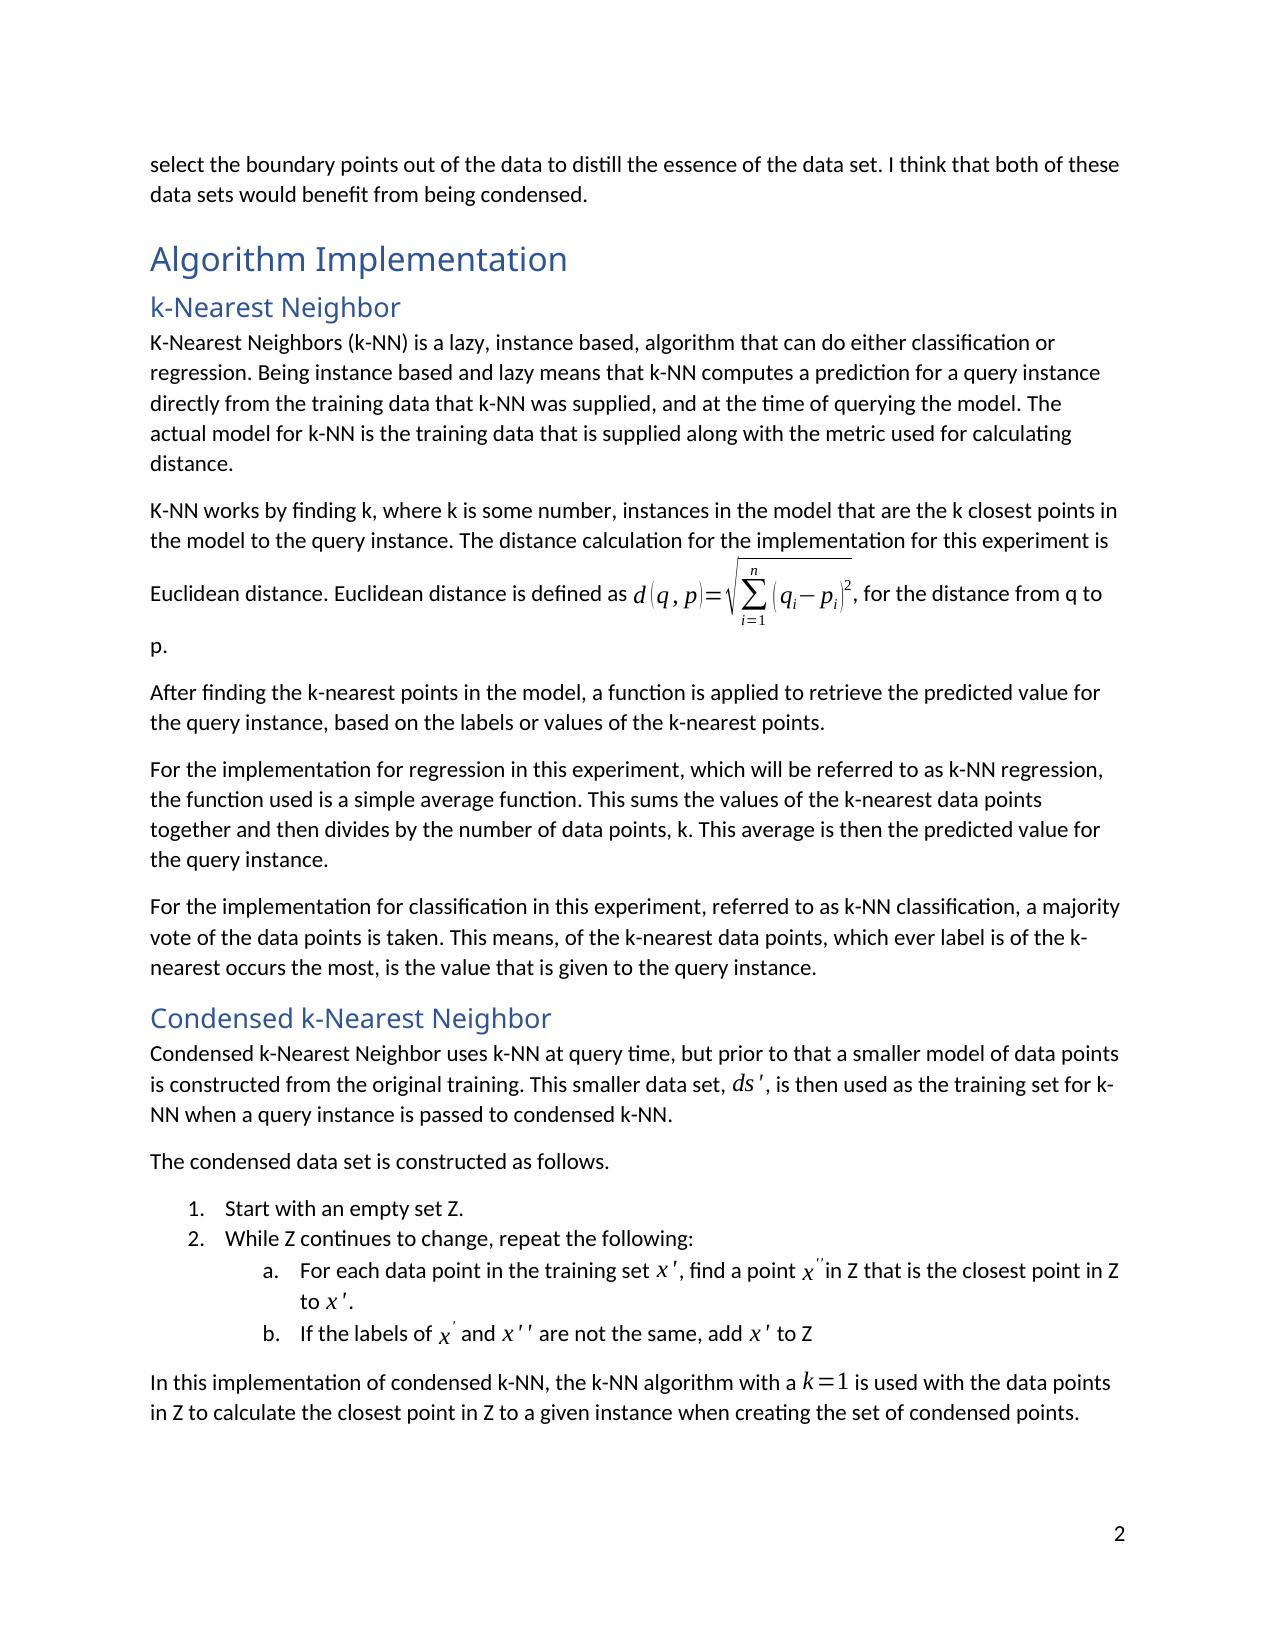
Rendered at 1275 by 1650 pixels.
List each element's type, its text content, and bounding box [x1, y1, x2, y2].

text For the implementation for regression in this experiment, which will be referred to as k-NN regression, the function used is a simple average function. This sums the values of the k-nearest data points together and then divides by the number of data points, k. This average is then the predicted value for the query instance. [150, 755, 1125, 874]
list If the labels of and are not the same, add to Z [262, 1318, 1125, 1349]
text After finding the k-nearest points in the model, a function is applied to retrieve the predicted value for the query instance, based on the labels or values of the k-nearest points. [150, 678, 1125, 736]
list While Z continues to change, repeat the following: [187, 1224, 1125, 1252]
text The condensed data set is constructed as follows. [150, 1147, 1125, 1175]
text K-Nearest Neighbors (k-NN) is a lazy, instance based, algorithm that can do either classification or regression. Being instance based and lazy means that k-NN computes a prediction for a query instance directly from the training data that k-NN was supplied, and at the time of querying the model. The actual model for k-NN is the training data that is supplied along with the metric used for calculating distance. [150, 328, 1125, 477]
text For the implementation for classification in this experiment, referred to as k-NN classification, a majority vote of the data points is taken. This means, of the k-nearest data points, which ever label is of the k-nearest occurs the most, is the value that is given to the query instance. [150, 892, 1125, 981]
text Condensed k-Nearest Neighbor uses k-NN at query time, but prior to that a smaller model of data points is constructed from the original training. This smaller data set, , is then used as the training set for k-NN when a query instance is passed to condensed k-NN. [150, 1039, 1125, 1128]
subtitle Algorithm Implementation [150, 235, 1125, 281]
subtitle k-Nearest Neighbor [150, 288, 1125, 325]
text K-NN works by finding k, where k is some number, instances in the model that are the k closest points in the model to the query instance. The distance calculation for the implementation for this experiment is Euclidean distance. Euclidean distance is defined as , for the distance from q to p. [150, 496, 1125, 659]
list Start with an empty set Z. [187, 1194, 1125, 1222]
subtitle Condensed k-Nearest Neighbor [150, 1000, 1125, 1037]
list For each data point in the training set , find a point in Z that is the closest point in Z to . [262, 1254, 1125, 1316]
